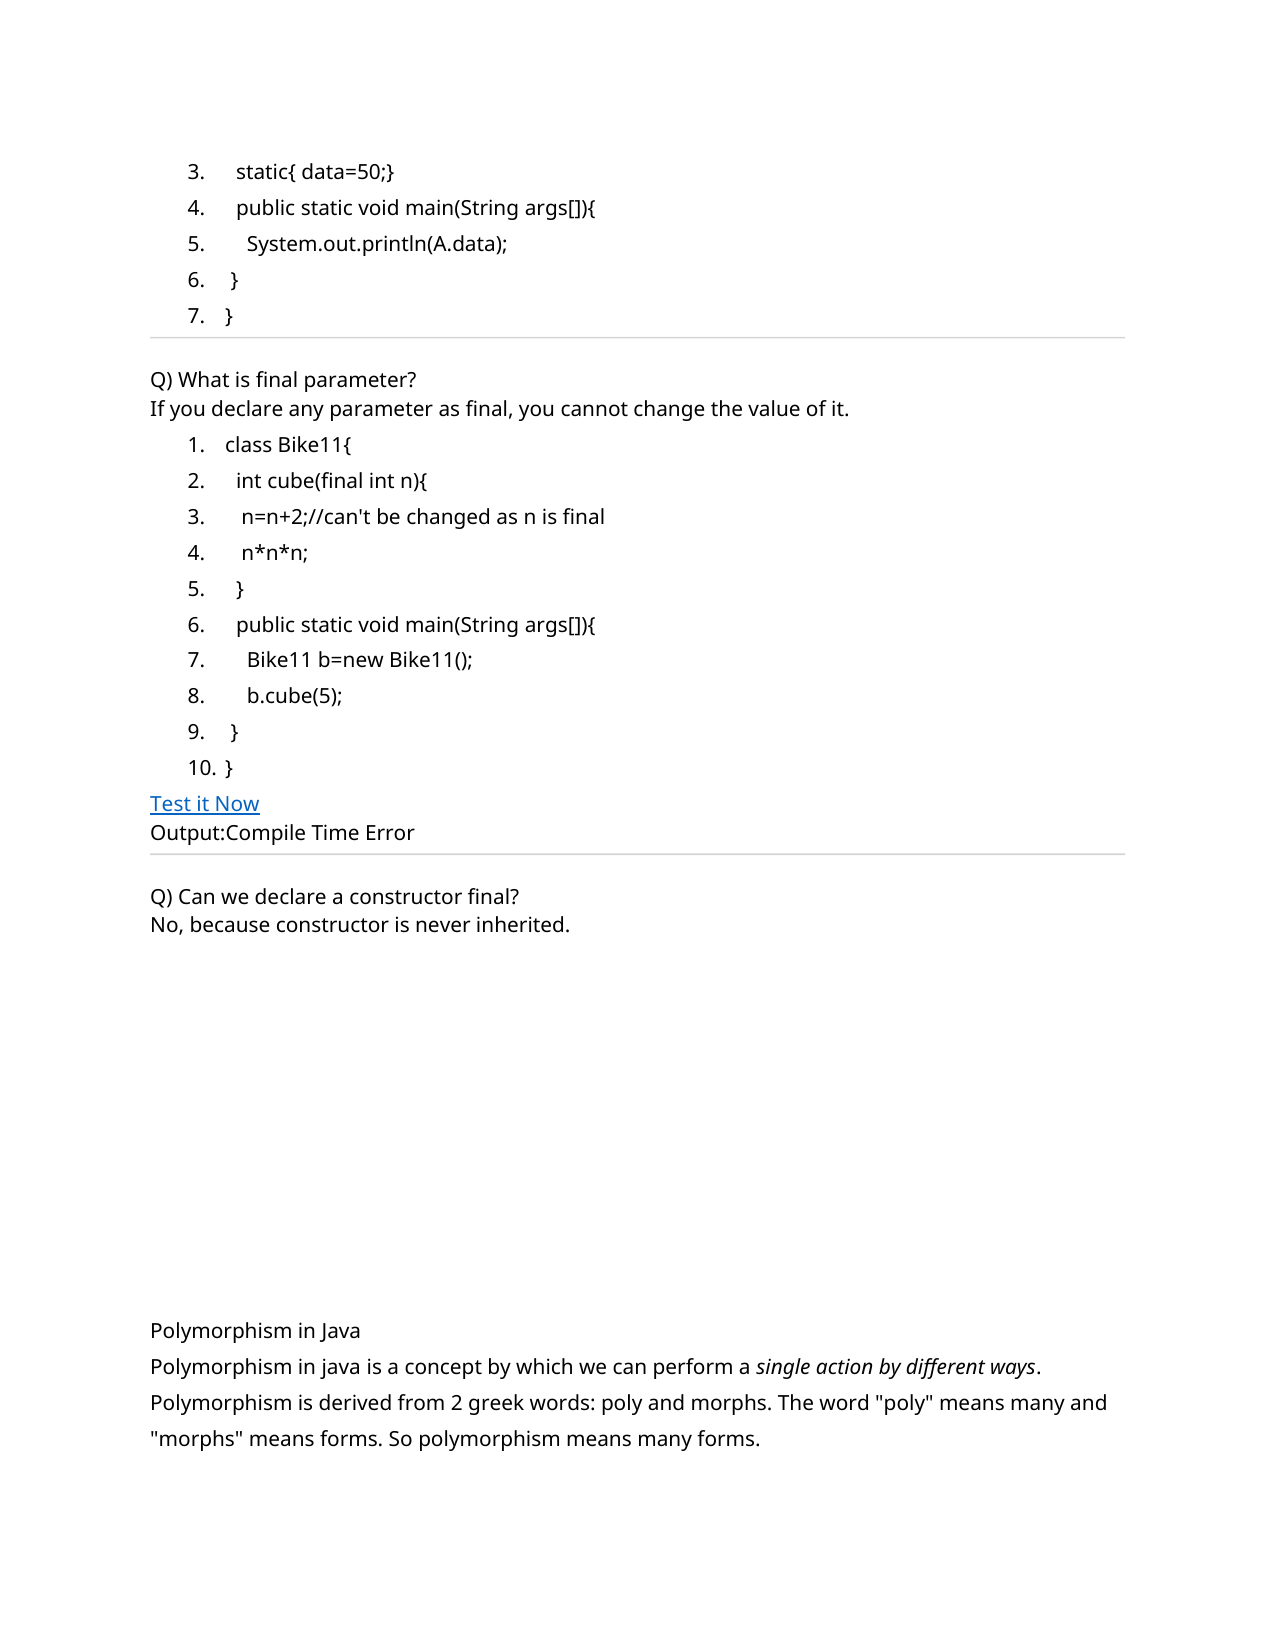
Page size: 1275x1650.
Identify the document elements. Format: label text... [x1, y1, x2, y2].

list class Bike11{ [187, 422, 1125, 458]
list System.out.println(A.data); [187, 222, 1125, 258]
list } [187, 710, 1125, 746]
list static{ data=50;} [187, 150, 1125, 186]
list b.cube(5); [187, 674, 1125, 710]
text Q) What is final parameter? [150, 366, 1125, 394]
list } [187, 566, 1125, 602]
list } [187, 294, 1125, 330]
text Test it Now [150, 782, 1125, 818]
text If you declare any parameter as final, you cannot change the value of it. [150, 394, 1125, 422]
list n*n*n; [187, 530, 1125, 566]
list int cube(final int n){ [187, 458, 1125, 494]
list public static void main(String args[]){ [187, 186, 1125, 222]
list public static void main(String args[]){ [187, 602, 1125, 638]
text Polymorphism in java is a concept by which we can perform a single action by different ways. Polymorphism is derived from 2 greek words: poly and morphs. The word "poly" means many and "morphs" means forms. So polymorphism means many forms. [150, 1345, 1125, 1452]
list } [187, 746, 1125, 782]
text Q) Can we declare a constructor final? [150, 882, 1125, 911]
list } [187, 258, 1125, 294]
text Output:Compile Time Error [150, 818, 1125, 846]
list n=n+2;//can't be changed as n is final [187, 494, 1125, 530]
list Bike11 b=new Bike11(); [187, 638, 1125, 674]
text No, because constructor is never inherited. [150, 911, 1125, 939]
subtitle Polymorphism in Java [150, 1309, 1125, 1345]
